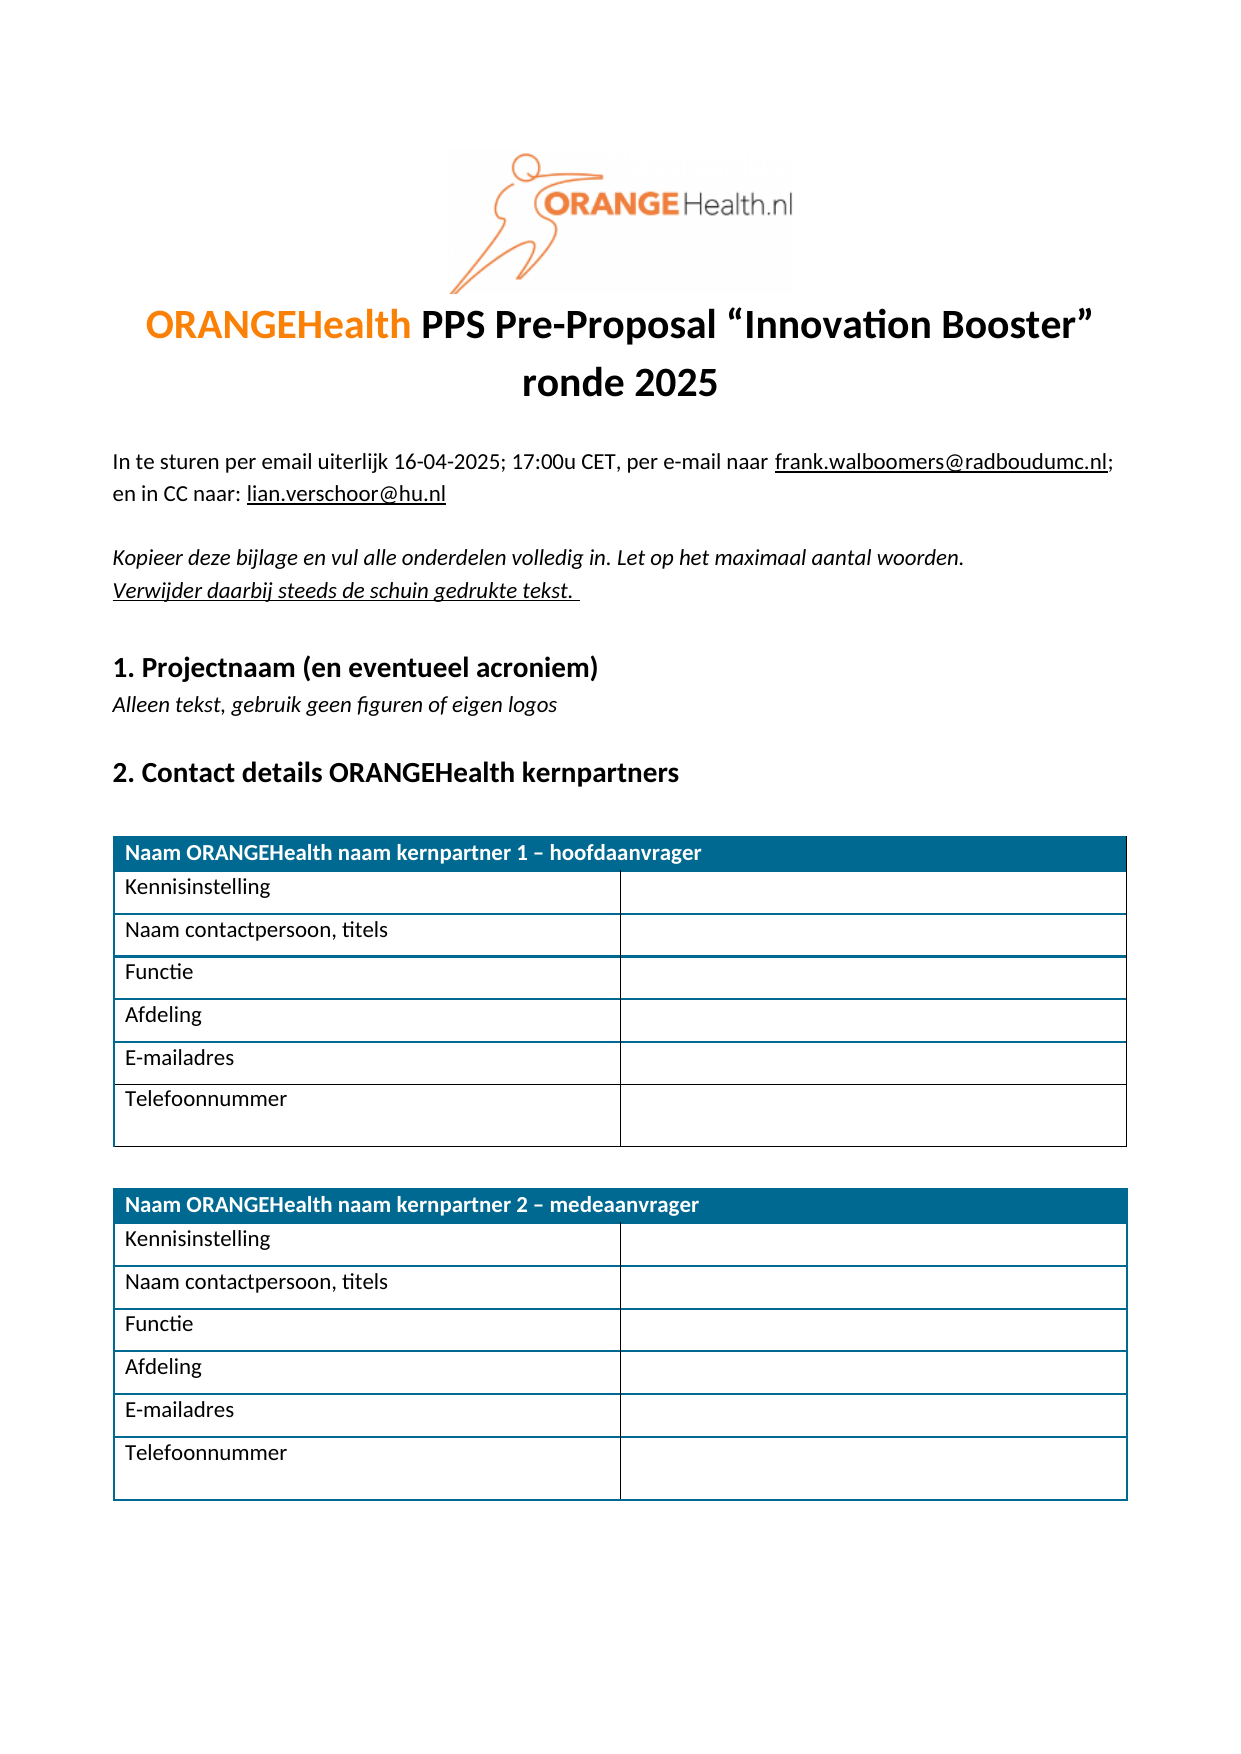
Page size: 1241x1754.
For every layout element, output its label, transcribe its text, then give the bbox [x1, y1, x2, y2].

table_cell Kennisinstelling [115, 1224, 620, 1265]
table_cell Telefoonnummer [115, 1438, 620, 1499]
text 1. Projectnaam (en eventueel acroniem) [112, 649, 1128, 684]
text Kopieer deze bijlage en vul alle onderdelen volledig in. Let op het maximaal aantal woorden. [112, 543, 1128, 572]
picture [446, 150, 794, 294]
table_cell Naam contactpersoon, titels [115, 1267, 620, 1307]
table_cell [621, 1395, 1126, 1436]
table_cell [621, 1438, 1126, 1499]
text Alleen tekst, gebruik geen figuren of eigen logos [112, 690, 1128, 718]
table_cell [621, 1310, 1126, 1350]
table_cell Functie [115, 1310, 620, 1350]
table_cell [621, 872, 1126, 913]
table_cell Kennisinstelling [115, 872, 620, 913]
table_cell Afdeling [115, 1000, 620, 1041]
table_cell [621, 1224, 1126, 1265]
table_cell [621, 1085, 1126, 1146]
table_cell E-mailadres [115, 1043, 620, 1083]
table_header Naam ORANGEHealth naam kernpartner 2 – medeaanvrager [115, 1190, 1126, 1222]
table_cell E-mailadres [115, 1395, 620, 1436]
table_cell [621, 915, 1126, 955]
text ORANGEHealth PPS Pre-Proposal “Innovation Booster” ronde 2025 [112, 298, 1128, 407]
table_cell [621, 1267, 1126, 1307]
table_cell [621, 1352, 1126, 1393]
table_cell Naam contactpersoon, titels [115, 915, 620, 955]
table_cell [621, 1000, 1126, 1041]
table_cell Afdeling [115, 1352, 620, 1393]
text In te sturen per email uiterlijk 16-04-2025; 17:00u CET, per e-mail naar frank.walboomers@radboudumc.nl; en in CC naar: lian.verschoor@hu.nl [112, 447, 1128, 507]
table_cell [621, 958, 1126, 998]
text 2. Contact details ORANGEHealth kernpartners [112, 754, 1128, 790]
table_cell [621, 1043, 1126, 1083]
table_header Naam ORANGEHealth naam kernpartner 1 – hoofdaanvrager [115, 838, 1126, 870]
table_cell Telefoonnummer [115, 1085, 620, 1146]
table_cell Functie [115, 958, 620, 998]
text Verwijder daarbij steeds de schuin gedrukte tekst. [112, 576, 1128, 604]
